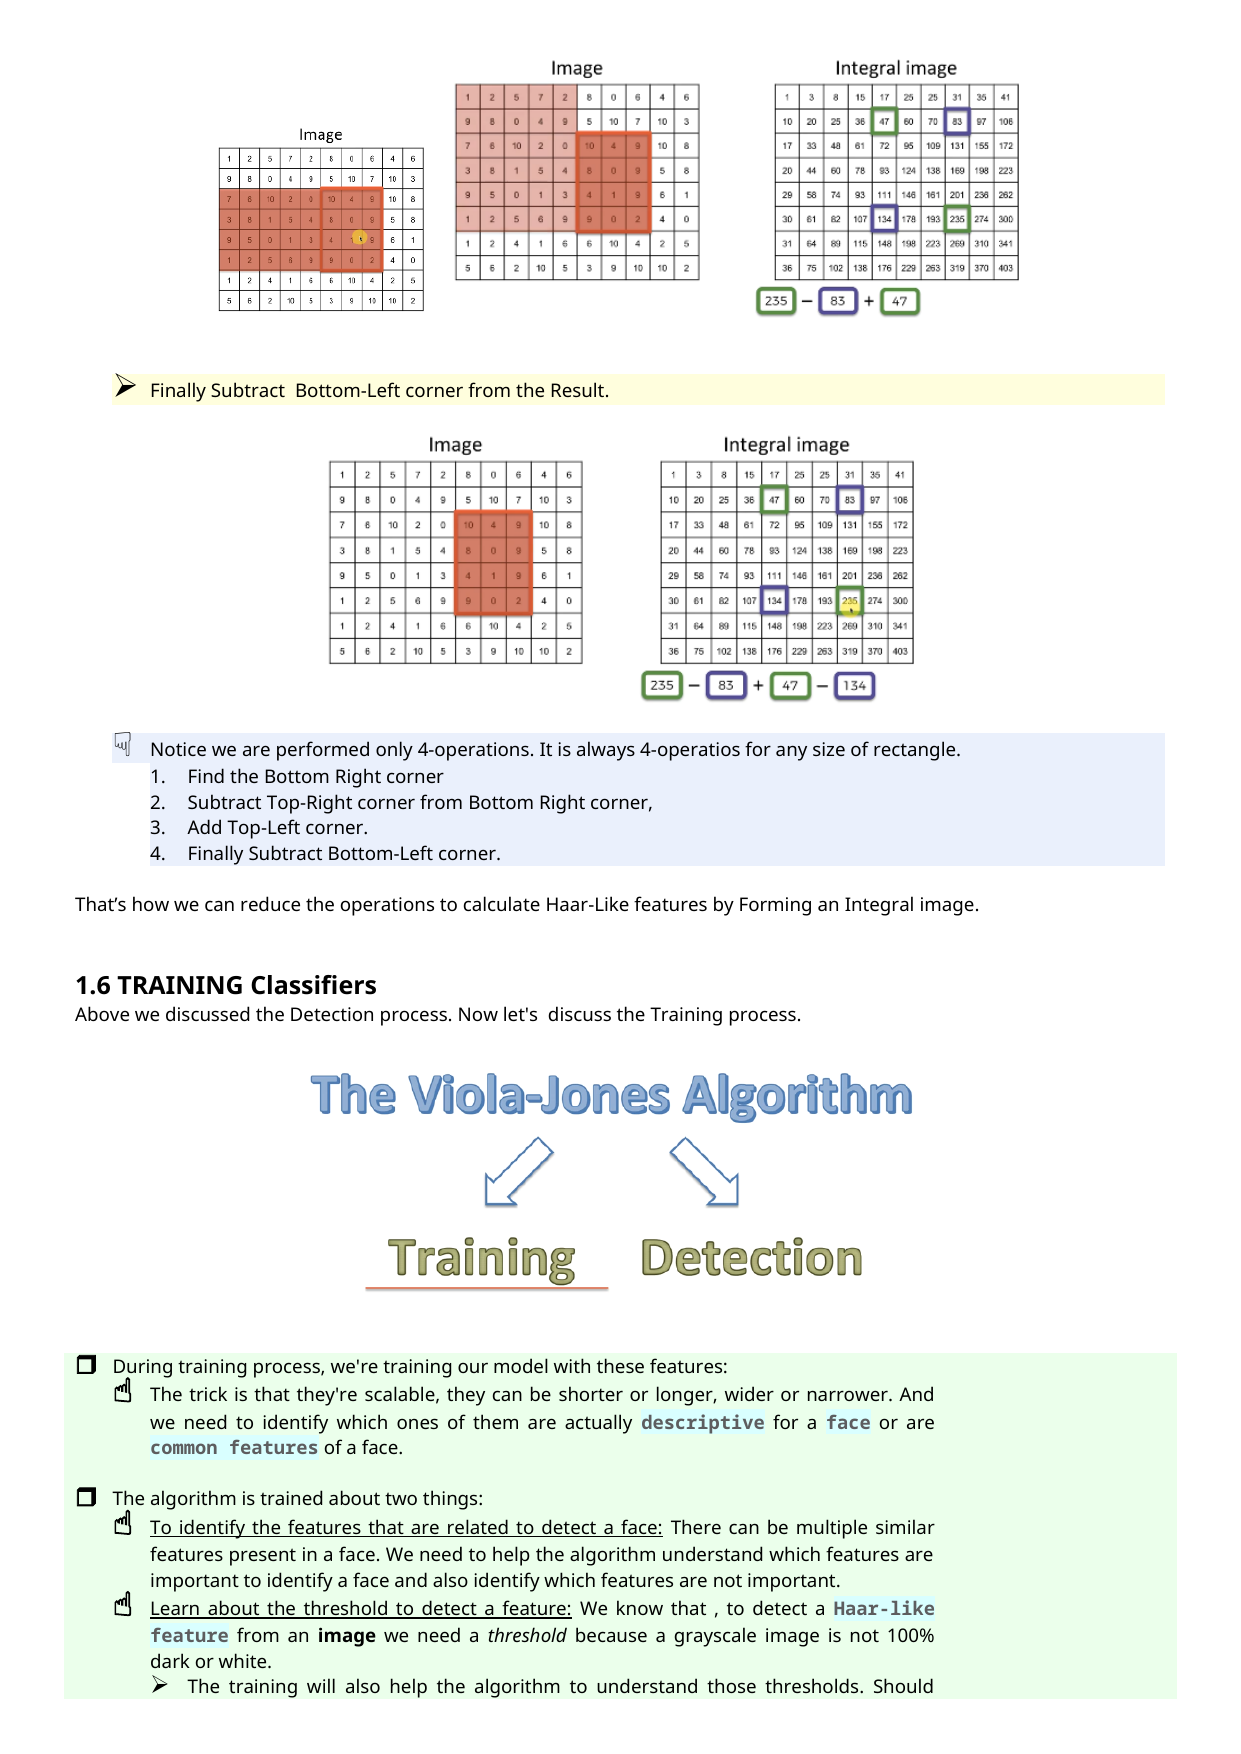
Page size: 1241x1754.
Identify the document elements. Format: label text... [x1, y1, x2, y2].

list Notice we are performed only 4-operations. It is always 4-operatios for any size of rectangle. [112, 733, 1165, 763]
picture [297, 1052, 943, 1303]
list Find the Bottom Right corner [150, 763, 1165, 789]
list Add Top-Left corner. [150, 814, 1165, 840]
text Above we discussed the Detection process. Now let's discuss the Training process. [75, 1002, 1165, 1027]
text That’s how we can reduce the operations to calculate Haar-Like features by Forming an Integral image. [75, 891, 1165, 917]
list Finally Subtract Bottom-Left corner. [150, 840, 1165, 866]
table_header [64, 1353, 946, 1699]
list Finally Subtract Bottom-Left corner from the Result. [112, 374, 1165, 405]
text 1.6 TRAINING Classifiers [75, 968, 1165, 1002]
table_header [946, 1353, 1177, 1699]
picture [315, 430, 925, 708]
list Subtract Top-Right corner from Bottom Right corner, [150, 789, 1165, 814]
picture [206, 45, 1034, 324]
